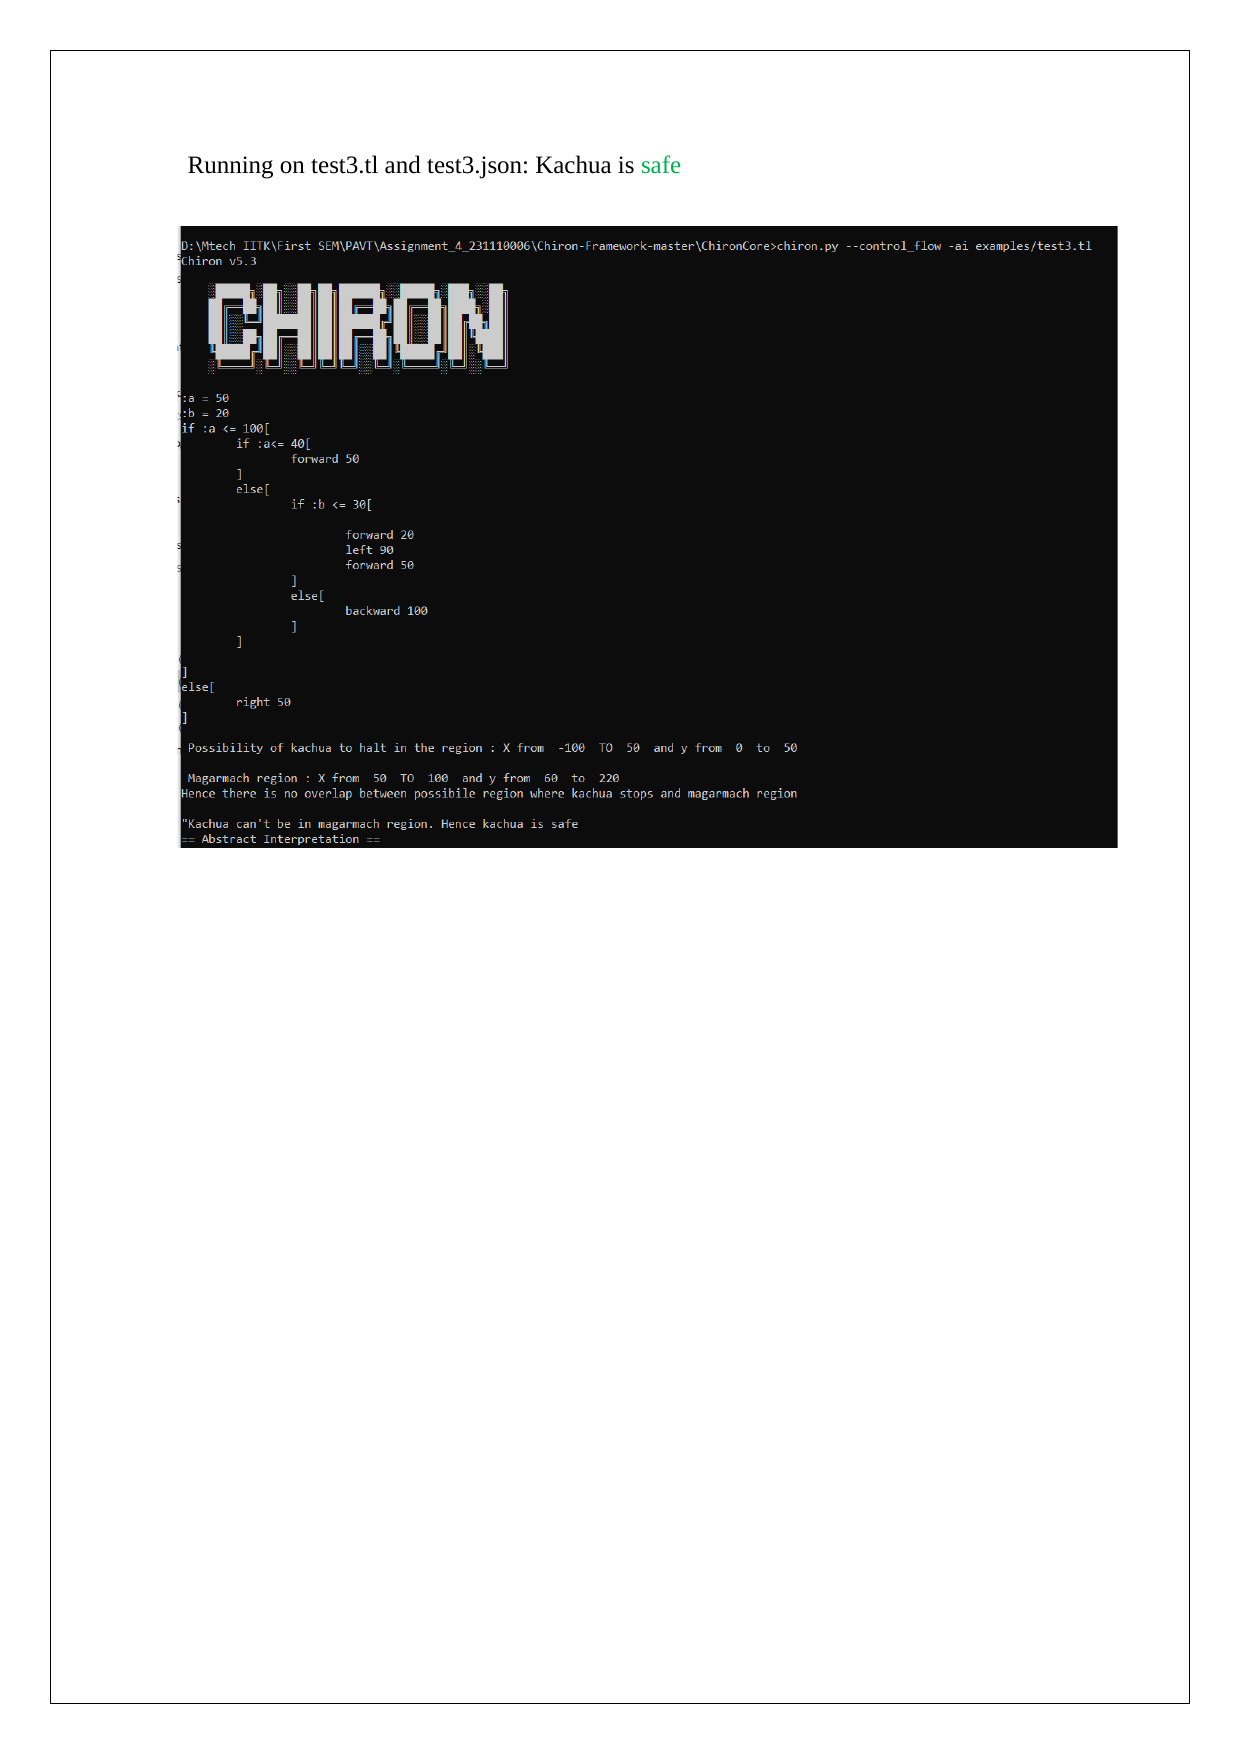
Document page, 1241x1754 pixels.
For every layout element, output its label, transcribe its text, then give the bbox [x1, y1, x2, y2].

picture [177, 226, 1118, 848]
text Running on test3.tl and test3.json: Kachua is safe [187, 150, 1090, 179]
